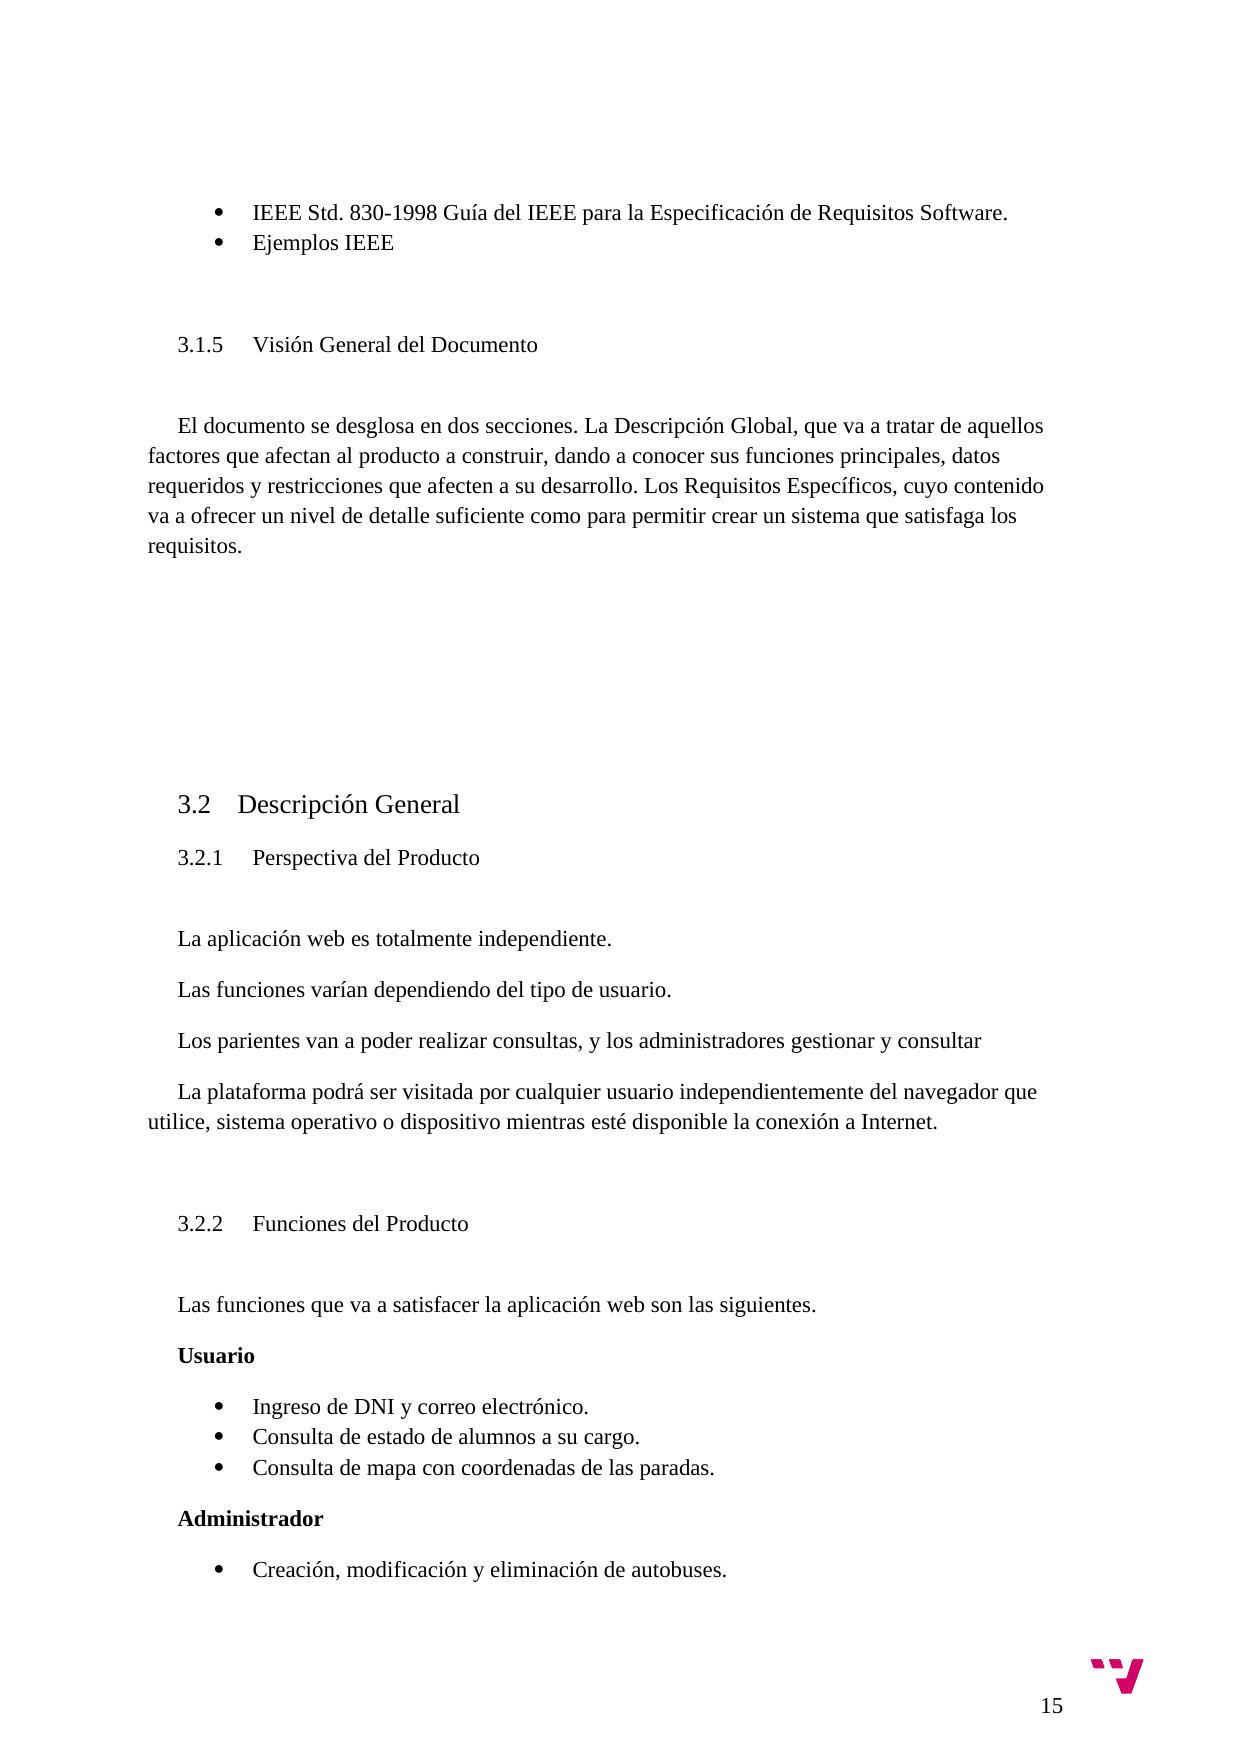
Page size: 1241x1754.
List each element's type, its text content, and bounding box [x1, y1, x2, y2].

list IEEE Std. 830-1998 Guía del IEEE para la Especificación de Requisitos Software. [215, 199, 1063, 225]
text El documento se desglosa en dos secciones. La Descripción Global, que va a tratar de aquellos factores que afectan al producto a construir, dando a conocer sus funciones principales, datos requeridos y restricciones que afecten a su desarrollo. Los Requisitos Específicos, cuyo contenido va a ofrecer un nivel de detalle suficiente como para permitir crear un sistema que satisfaga los requisitos. [148, 412, 1063, 559]
text La plataforma podrá ser visitada por cualquier usuario independientemente del navegador que utilice, sistema operativo o dispositivo mientras esté disponible la conexión a Internet. [148, 1078, 1063, 1135]
text Los parientes van a poder realizar consultas, y los administradores gestionar y consultar [148, 1027, 1063, 1053]
subtitle Descripción General [177, 788, 1063, 819]
list Consulta de mapa con coordenadas de las paradas. [215, 1454, 1063, 1480]
list Consulta de estado de alumnos a su cargo. [215, 1423, 1063, 1450]
list Ejemplos IEEE [215, 229, 1063, 255]
subtitle Perspectiva del Producto [177, 844, 1063, 871]
picture [1090, 1659, 1144, 1694]
subtitle Visión General del Documento [177, 331, 1063, 357]
text Las funciones que va a satisfacer la aplicación web son las siguientes. [148, 1291, 1063, 1317]
text Usuario [148, 1342, 1063, 1368]
subtitle Funciones del Producto [177, 1210, 1063, 1237]
text La aplicación web es totalmente independiente. [148, 925, 1063, 951]
list Ingreso de DNI y correo electrónico. [215, 1393, 1063, 1419]
list Creación, modificación y eliminación de autobuses. [215, 1556, 1063, 1582]
text Administrador [177, 1505, 1063, 1531]
text Las funciones varían dependiendo del tipo de usuario. [148, 976, 1063, 1002]
